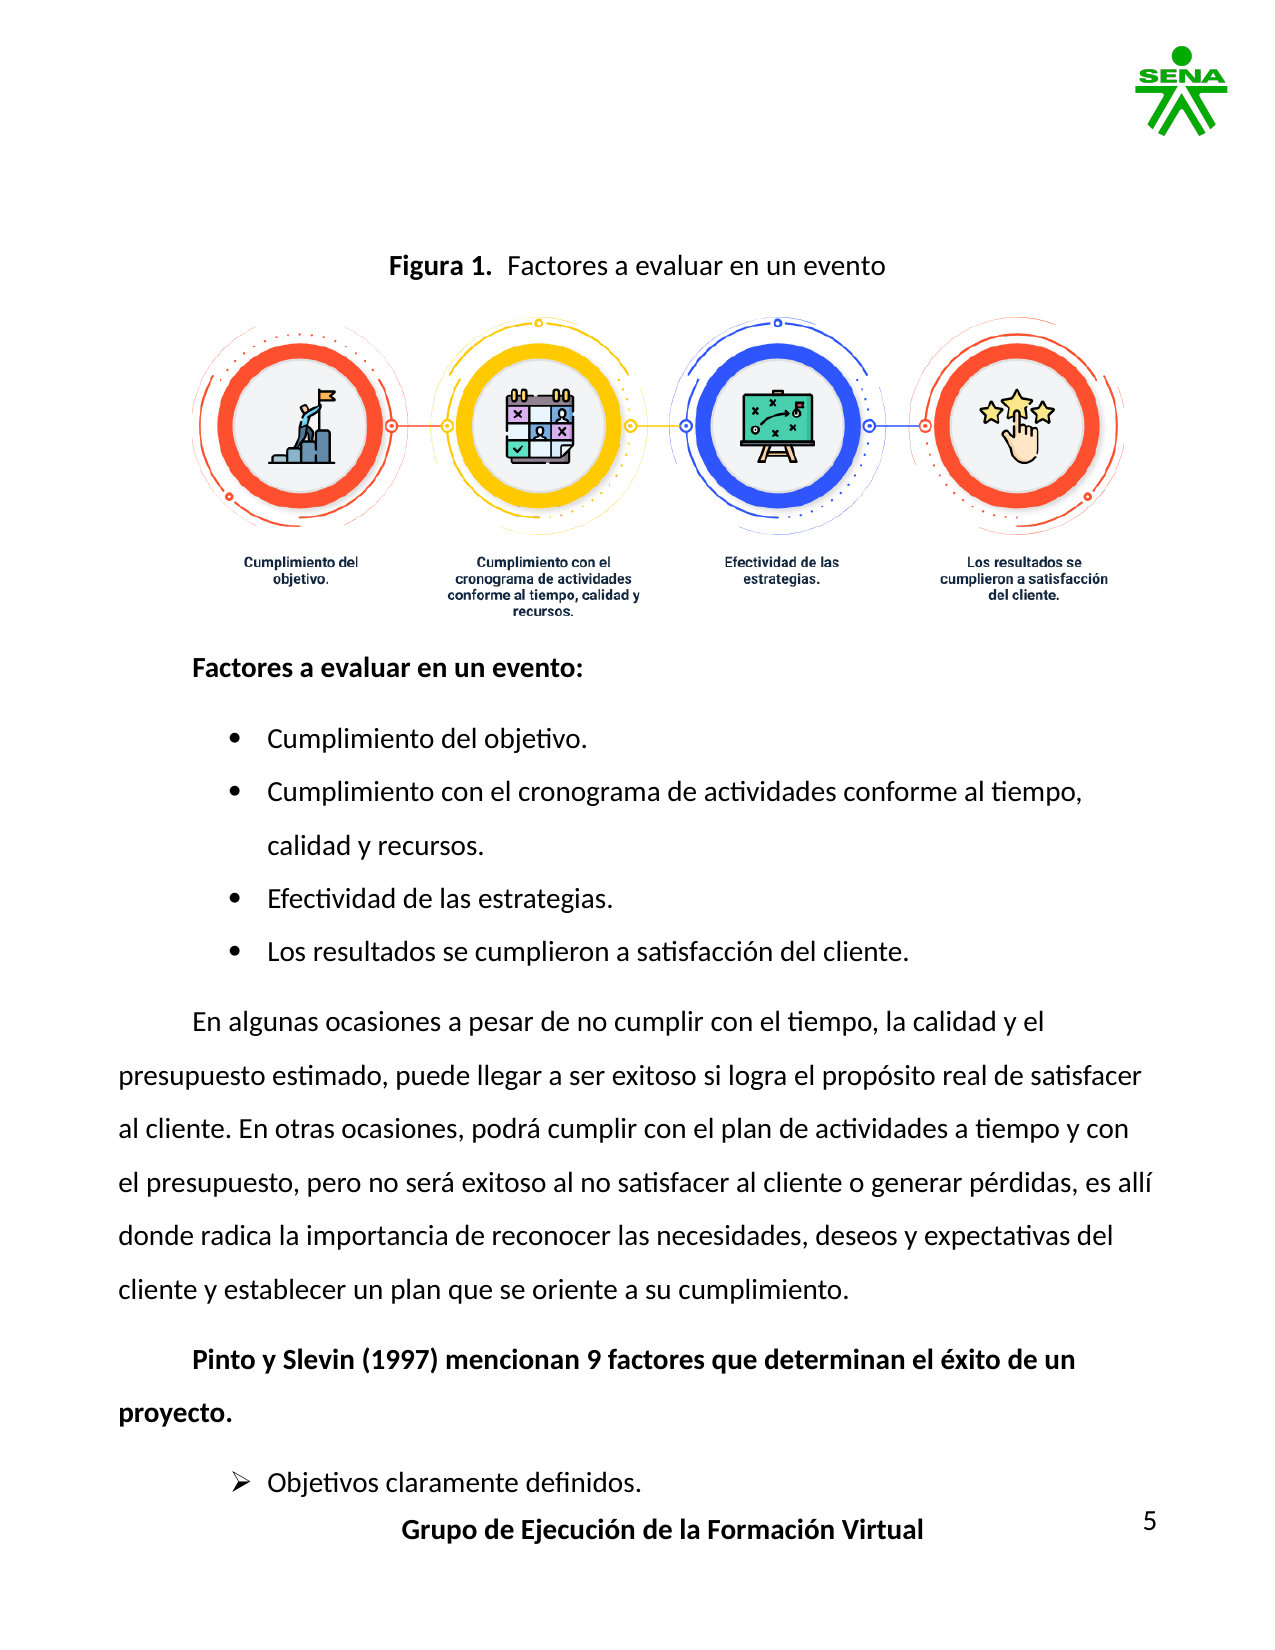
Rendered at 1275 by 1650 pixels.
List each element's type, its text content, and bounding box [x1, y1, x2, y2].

list Los resultados se cumplieron a satisfacción del cliente. [229, 933, 1157, 969]
picture [1135, 46, 1228, 136]
list Cumplimiento del objetivo. [229, 720, 1157, 755]
picture [192, 317, 1124, 616]
list Objetivos claramente definidos. [229, 1464, 1157, 1500]
text Factores a evaluar en un evento [118, 247, 1157, 283]
text Factores a evaluar en un evento: [118, 649, 1157, 685]
list Cumplimiento con el cronograma de actividades conforme al tiempo, calidad y recursos. [229, 773, 1157, 862]
text Pinto y Slevin (1997) mencionan 9 factores que determinan el éxito de un proyecto. [118, 1341, 1157, 1430]
text En algunas ocasiones a pesar de no cumplir con el tiempo, la calidad y el presupuesto estimado, puede llegar a ser exitoso si logra el propósito real de satisfacer al cliente. En otras ocasiones, podrá cumplir con el plan de actividades a tiempo y con el presupuesto, pero no será exitoso al no satisfacer al cliente o generar pérdidas, es allí donde radica la importancia de reconocer las necesidades, deseos y expectativas del cliente y establecer un plan que se oriente a su cumplimiento. [118, 1003, 1157, 1306]
list Efectividad de las estrategias. [229, 880, 1157, 916]
